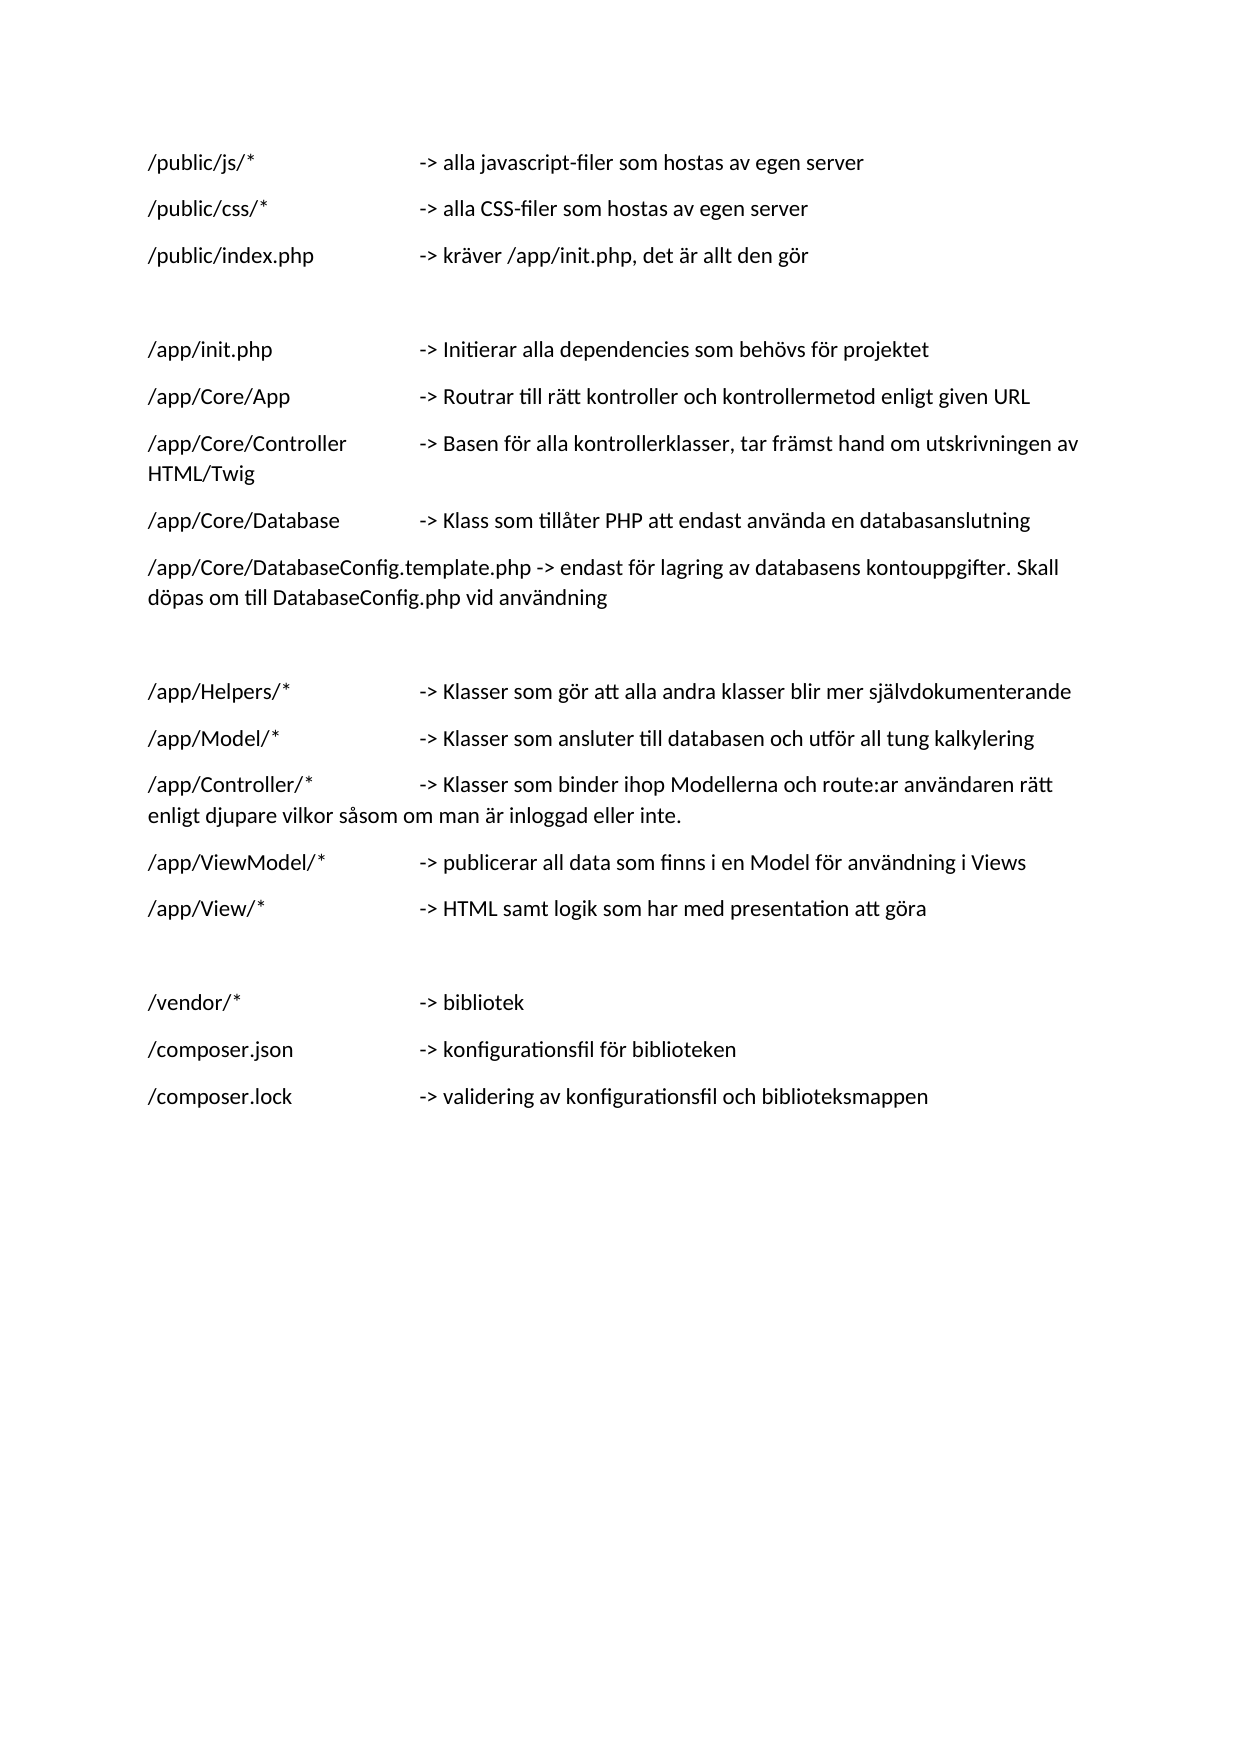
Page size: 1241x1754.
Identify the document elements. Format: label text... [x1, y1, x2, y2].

text /public/js/* -> alla javascript-filer som hostas av egen server [148, 148, 1093, 176]
text /public/css/* -> alla CSS-filer som hostas av egen server [148, 194, 1093, 222]
text /app/Core/Database -> Klass som tillåter PHP att endast använda en databasanslutning [148, 506, 1093, 534]
text /app/Core/App -> Routrar till rätt kontroller och kontrollermetod enligt given URL [148, 382, 1093, 410]
text /app/View/* -> HTML samt logik som har med presentation att göra [148, 894, 1093, 922]
text /app/Controller/* -> Klasser som binder ihop Modellerna och route:ar användaren rätt enligt djupare vilkor såsom om man är inloggad eller inte. [148, 771, 1093, 829]
text /app/Core/Controller -> Basen för alla kontrollerklasser, tar främst hand om utskrivningen av HTML/Twig [148, 429, 1093, 487]
text /app/Core/DatabaseConfig.template.php -> endast för lagring av databasens kontouppgifter. Skall döpas om till DatabaseConfig.php vid användning [148, 553, 1093, 611]
text /app/Model/* -> Klasser som ansluter till databasen och utför all tung kalkylering [148, 724, 1093, 752]
text /public/index.php -> kräver /app/init.php, det är allt den gör [148, 241, 1093, 269]
text /app/Helpers/* -> Klasser som gör att alla andra klasser blir mer självdokumenterande [148, 677, 1093, 705]
text /vendor/* -> bibliotek [148, 988, 1093, 1016]
text /app/init.php -> Initierar alla dependencies som behövs för projektet [148, 335, 1093, 363]
text /composer.json -> konfigurationsfil för biblioteken [148, 1035, 1093, 1063]
text /composer.lock -> validering av konfigurationsfil och biblioteksmappen [148, 1082, 1093, 1110]
text /app/ViewModel/* -> publicerar all data som finns i en Model för användning i Views [148, 848, 1093, 876]
